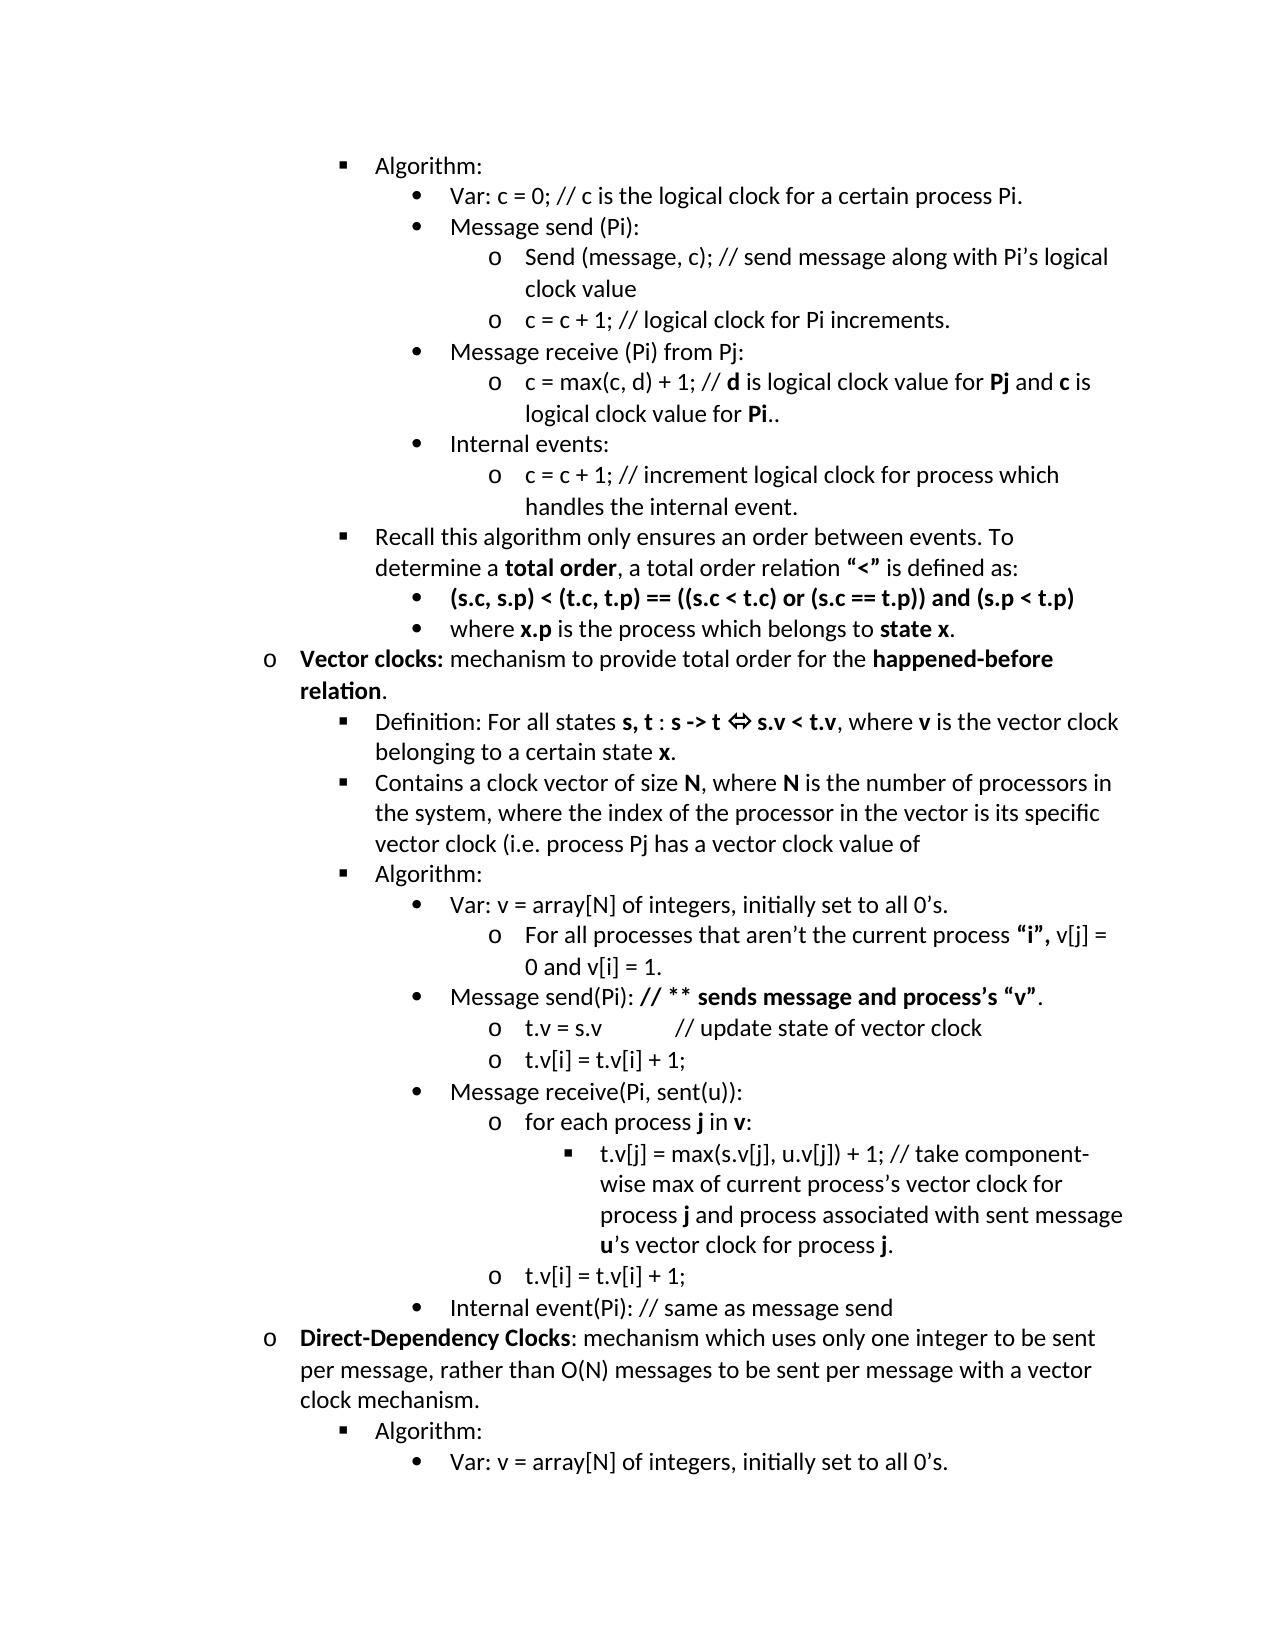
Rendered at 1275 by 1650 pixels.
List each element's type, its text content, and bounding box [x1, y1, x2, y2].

list Internal event(Pi): // same as message send [412, 1292, 1125, 1322]
list Contains a clock vector of size N, where N is the number of processors in the system, where the index of the processor in the vector is its specific vector clock (i.e. process Pj has a vector clock value of [337, 767, 1125, 858]
list Var: v = array[N] of integers, initially set to all 0’s. [412, 889, 1125, 919]
list for each process j in v: [487, 1106, 1125, 1138]
list c = c + 1; // increment logical clock for process which handles the internal event. [487, 459, 1125, 521]
list t.v[i] = t.v[i] + 1; [487, 1260, 1125, 1292]
list Message receive (Pi) from Pj: [412, 336, 1125, 366]
list c = max(c, d) + 1; // d is logical clock value for Pj and c is logical clock value for Pi.. [487, 366, 1125, 428]
list t.v = s.v // update state of vector clock [487, 1012, 1125, 1044]
list Algorithm: [337, 1415, 1125, 1446]
list Recall this algorithm only ensures an order between events. To determine a total order, a total order relation “<” is defined as: [337, 521, 1125, 582]
list Message send (Pi): [412, 211, 1125, 242]
list t.v[j] = max(s.v[j], u.v[j]) + 1; // take component-wise max of current process’s vector clock for process j and process associated with sent message u’s vector clock for process j. [562, 1138, 1125, 1260]
list Algorithm: [337, 858, 1125, 889]
list Algorithm: [337, 150, 1125, 181]
list Internal events: [412, 428, 1125, 459]
list (s.c, s.p) < (t.c, t.p) == ((s.c < t.c) or (s.c == t.p)) and (s.p < t.p) [412, 582, 1125, 613]
list For all processes that aren’t the current process “i”, v[j] = 0 and v[i] = 1. [487, 919, 1125, 982]
list where x.p is the process which belongs to state x. [412, 613, 1125, 643]
list c = c + 1; // logical clock for Pi increments. [487, 304, 1125, 336]
list t.v[i] = t.v[i] + 1; [487, 1044, 1125, 1076]
list Definition: For all states s, t : s -> t s.v < t.v, where v is the vector clock belonging to a certain state x. [337, 706, 1125, 767]
list Var: v = array[N] of integers, initially set to all 0’s. [412, 1446, 1125, 1476]
list Vector clocks: mechanism to provide total order for the happened-before relation. [262, 643, 1125, 706]
list Message send(Pi): // ** sends message and process’s “v”. [412, 982, 1125, 1012]
list Direct-Dependency Clocks: mechanism which uses only one integer to be sent per message, rather than O(N) messages to be sent per message with a vector clock mechanism. [262, 1322, 1125, 1415]
list Send (message, c); // send message along with Pi’s logical clock value [487, 242, 1125, 304]
list Message receive(Pi, sent(u)): [412, 1076, 1125, 1106]
list Var: c = 0; // c is the logical clock for a certain process Pi. [412, 181, 1125, 211]
